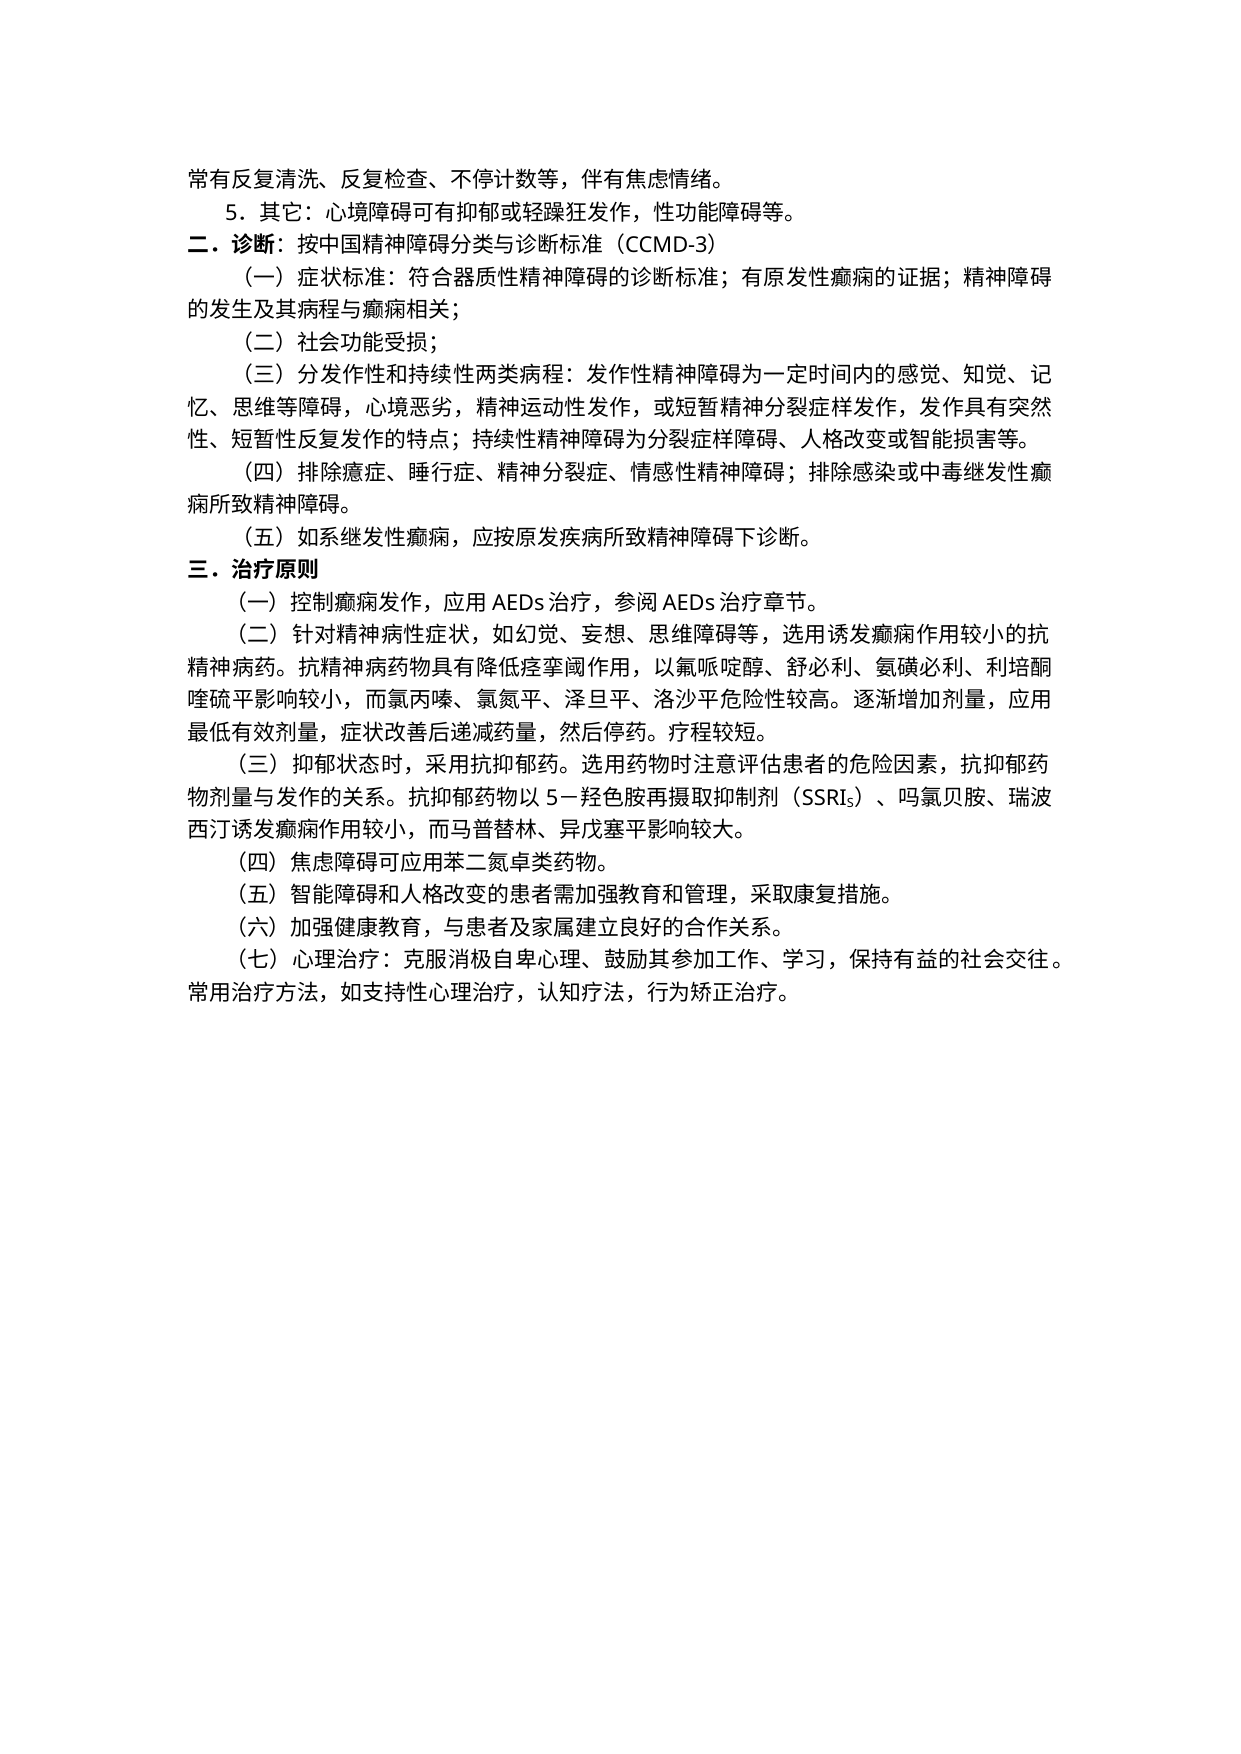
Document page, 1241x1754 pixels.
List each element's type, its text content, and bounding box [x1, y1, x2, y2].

text 三．治疗原则 [187, 552, 1053, 584]
text （四）排除癔症、睡行症、精神分裂症、情感性精神障碍；排除感染或中毒继发性癫痫所致精神障碍。 [187, 454, 1053, 519]
text （一）症状标准：符合器质性精神障碍的诊断标准；有原发性癫痫的证据；精神障碍的发生及其病程与癫痫相关； [187, 259, 1053, 324]
text （三）分发作性和持续性两类病程：发作性精神障碍为一定时间内的感觉、知觉、记忆、思维等障碍，心境恶劣，精神运动性发作，或短暂精神分裂症样发作，发作具有突然性、短暂性反复发作的特点；持续性精神障碍为分裂症样障碍、人格改变或智能损害等。 [187, 357, 1053, 454]
text （七）心理治疗：克服消极自卑心理、鼓励其参加工作、学习，保持有益的社会交往。常用治疗方法，如支持性心理治疗，认知疗法，行为矫正治疗。 [187, 942, 1053, 1007]
text （四）焦虑障碍可应用苯二氮卓类药物。 [187, 844, 1053, 877]
text （二）社会功能受损； [187, 324, 1053, 357]
text （三）抑郁状态时，采用抗抑郁药。选用药物时注意评估患者的危险因素，抗抑郁药物剂量与发作的关系。抗抑郁药物以5－羟色胺再摄取抑制剂（SSRIS）、吗氯贝胺、瑞波西汀诱发癫痫作用较小，而马普替林、异戊塞平影响较大。 [187, 747, 1053, 844]
text （六）加强健康教育，与患者及家属建立良好的合作关系。 [187, 909, 1053, 942]
text （二）针对精神病性症状，如幻觉、妄想、思维障碍等，选用诱发癫痫作用较小的抗精神病药。抗精神病药物具有降低痉挛阈作用，以氟哌啶醇、舒必利、氨磺必利、利培酮、喹硫平影响较小，而氯丙嗪、氯氮平、泽旦平、洛沙平危险性较高。逐渐增加剂量，应用最低有效剂量，症状改善后递减药量，然后停药。疗程较短。 [187, 617, 1053, 747]
text （五）智能障碍和人格改变的患者需加强教育和管理，采取康复措施。 [187, 877, 1053, 909]
text （一）控制癫痫发作，应用AEDs治疗，参阅AEDs治疗章节。 [187, 584, 1053, 617]
text 二．诊断：按中国精神障碍分类与诊断标准（CCMD-3） [187, 227, 1053, 259]
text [187, 162, 1053, 194]
text 5．其它：心境障碍可有抑郁或轻躁狂发作，性功能障碍等。 [187, 194, 1053, 227]
text （五）如系继发性癫痫，应按原发疾病所致精神障碍下诊断。 [231, 519, 1053, 552]
